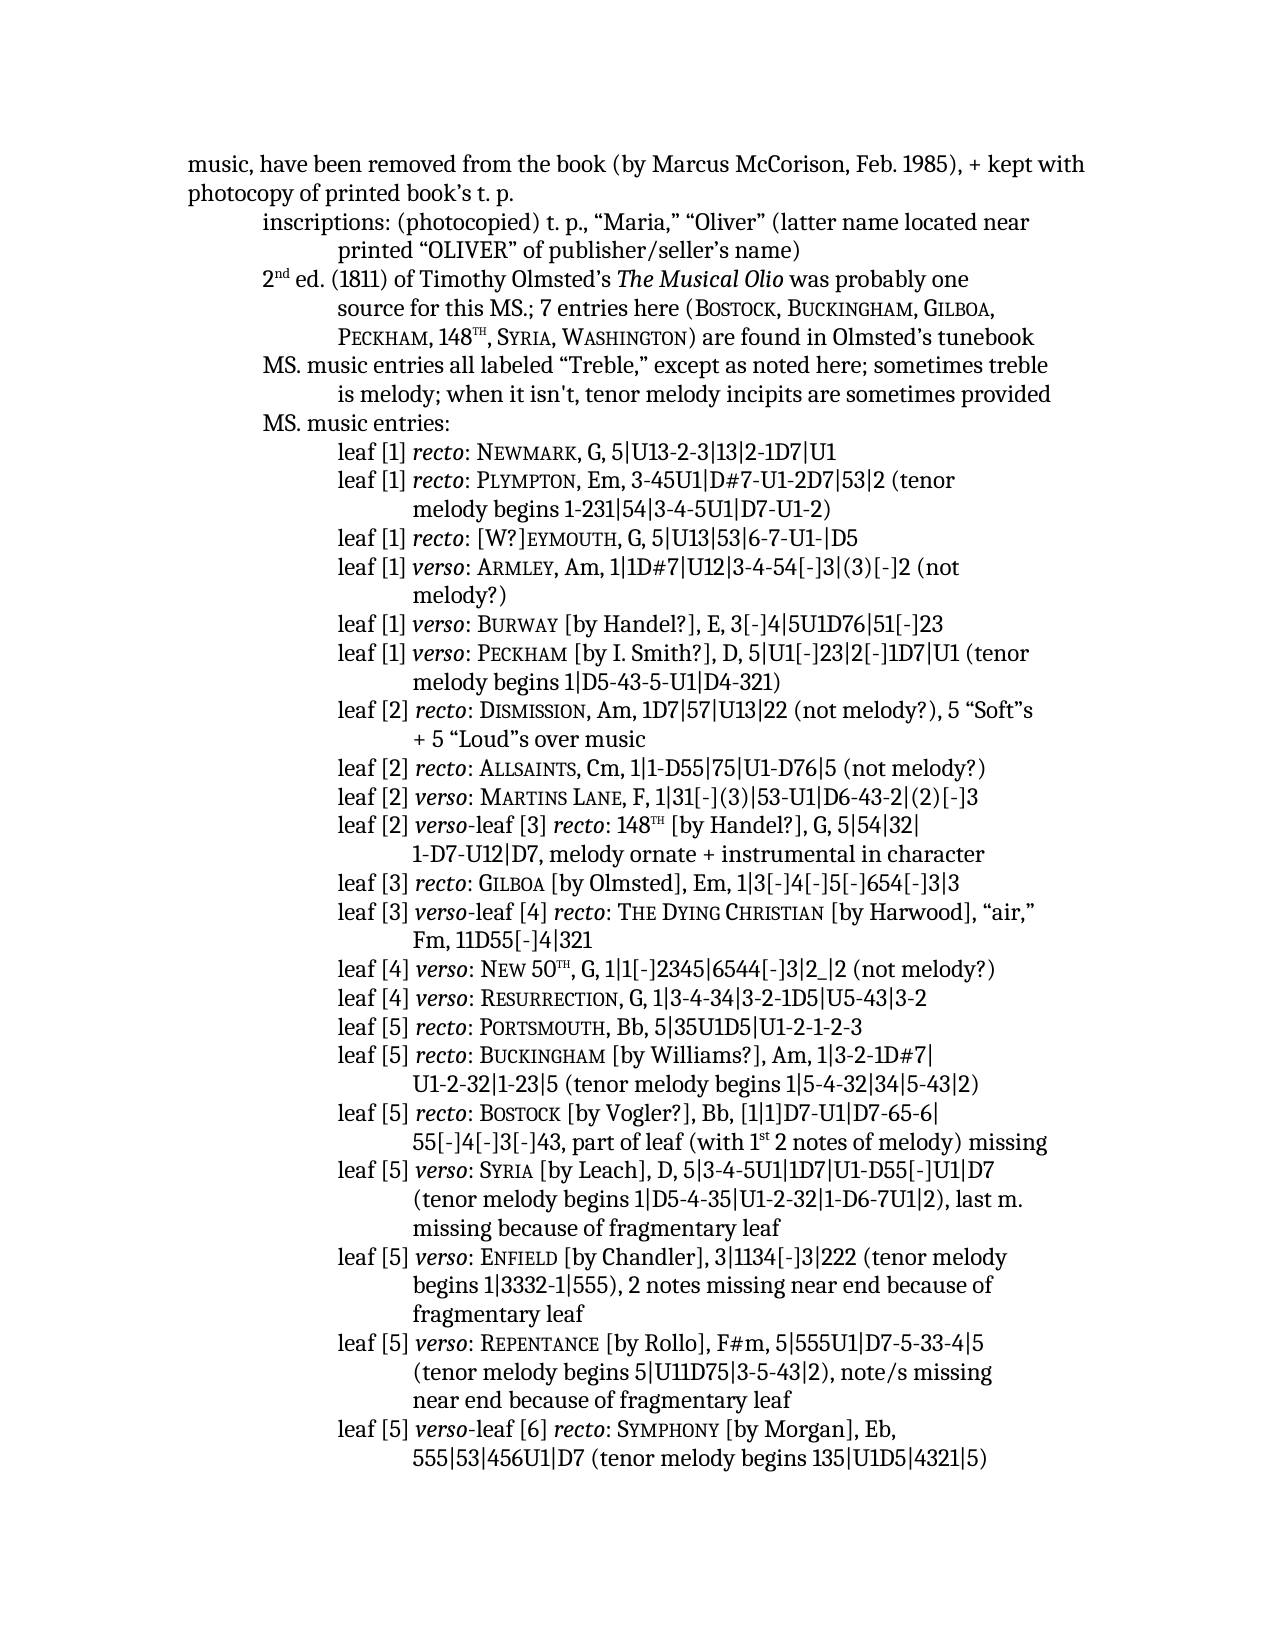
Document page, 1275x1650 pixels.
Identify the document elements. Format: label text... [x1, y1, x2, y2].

text missing because of fragmentary leaf [187, 1214, 1087, 1242]
text source for this MS.; 7 entries here (Bostock, Buckingham, Gilboa, [187, 294, 1087, 322]
text leaf [5] verso-leaf [6] recto: Symphony [by Morgan], Eb, [187, 1415, 1087, 1444]
text leaf [2] recto: Dismission, Am, 1D7|57|U13|22 (not melody?), 5 “Soft”s [187, 696, 1087, 725]
text leaf [1] verso: Burway [by Handel?], E, 3[-]4|5U1D76|51[-]23 [187, 610, 1087, 639]
text leaf [5] recto: Bostock [by Vogler?], Bb, [1|1]D7-U1|D7-65-6| [187, 1099, 1087, 1127]
text leaf [4] verso: New 50th, G, 1|1[-]2345|6544[-]3|2_|2 (not melody?) [187, 955, 1087, 984]
text 2nd ed. (1811) of Timothy Olmsted’s The Musical Olio was probably one [187, 265, 1087, 294]
text (tenor melody begins 1|D5-4-35|U1-2-32|1-D6-7U1|2), last m. [187, 1185, 1087, 1214]
text (tenor melody begins 5|U11D75|3-5-43|2), note/s missing [187, 1357, 1087, 1386]
text MS. music entries: [187, 409, 1087, 437]
text near end because of fragmentary leaf [187, 1386, 1087, 1415]
text 55[-]4[-]3[-]43, part of leaf (with 1st 2 notes of melody) missing [187, 1127, 1087, 1156]
text leaf [2] recto: Allsaints, Cm, 1|1-D55|75|U1-D76|5 (not melody?) [187, 754, 1087, 782]
text leaf [1] verso: Peckham [by I. Smith?], D, 5|U1[-]23|2[-]1D7|U1 (tenor [187, 639, 1087, 667]
text melody?) [187, 581, 1087, 610]
text MS. music entries all labeled “Treble,” except as noted here; sometimes treble [187, 351, 1087, 380]
text leaf [4] verso: Resurrection, G, 1|3-4-34|3-2-1D5|U5-43|3-2 [187, 984, 1087, 1012]
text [187, 150, 1087, 207]
text inscriptions: (photocopied) t. p., “Maria,” “Oliver” (latter name located near [187, 207, 1087, 236]
text leaf [5] recto: Portsmouth, Bb, 5|35U1D5|U1-2-1-2-3 [187, 1012, 1087, 1041]
text Fm, 11D55[-]4|321 [187, 926, 1087, 955]
text leaf [2] verso-leaf [3] recto: 148th [by Handel?], G, 5|54|32| [187, 811, 1087, 840]
text leaf [1] recto: Newmark, G, 5|U13-2-3|13|2-1D7|U1 [187, 437, 1087, 466]
text leaf [5] verso: Repentance [by Rollo], F#m, 5|555U1|D7-5-33-4|5 [187, 1329, 1087, 1357]
text begins 1|3332-1|555), 2 notes missing near end because of [187, 1271, 1087, 1300]
text is melody; when it isn't, tenor melody incipits are sometimes provided [187, 380, 1087, 409]
text fragmentary leaf [187, 1300, 1087, 1329]
text 1-D7-U12|D7, melody ornate + instrumental in character [187, 840, 1087, 869]
text leaf [5] verso: Enfield [by Chandler], 3|1134[-]3|222 (tenor melody [187, 1242, 1087, 1271]
text U1-2-32|1-23|5 (tenor melody begins 1|5-4-32|34|5-43|2) [187, 1070, 1087, 1099]
text leaf [2] verso: Martins Lane, F, 1|31[-](3)|53-U1|D6-43-2|(2)[-]3 [187, 782, 1087, 811]
text melody begins 1-231|54|3-4-5U1|D7-U1-2) [187, 495, 1087, 524]
text leaf [5] recto: Buckingham [by Williams?], Am, 1|3-2-1D#7| [187, 1041, 1087, 1070]
text leaf [1] verso: Armley, Am, 1|1D#7|U12|3-4-54[-]3|(3)[-]2 (not [187, 552, 1087, 581]
text leaf [3] recto: Gilboa [by Olmsted], Em, 1|3[-]4[-]5[-]654[-]3|3 [187, 869, 1087, 897]
text melody begins 1|D5-43-5-U1|D4-321) [187, 667, 1087, 696]
text 555|53|456U1|D7 (tenor melody begins 135|U1D5|4321|5) [187, 1444, 1087, 1472]
text printed “OLIVER” of publisher/seller’s name) [187, 236, 1087, 265]
text leaf [1] recto: Plympton, Em, 3-45U1|D#7-U1-2D7|53|2 (tenor [187, 466, 1087, 495]
text leaf [3] verso-leaf [4] recto: The Dying Christian [by Harwood], “air,” [187, 897, 1087, 926]
text + 5 “Loud”s over music [187, 725, 1087, 754]
text leaf [5] verso: Syria [by Leach], D, 5|3-4-5U1|1D7|U1-D55[-]U1|D7 [187, 1156, 1087, 1185]
text Peckham, 148th, Syria, Washington) are found in Olmsted’s tunebook [187, 322, 1087, 351]
text leaf [1] recto: [W?]eymouth, G, 5|U13|53|6-7-U1-|D5 [187, 524, 1087, 552]
